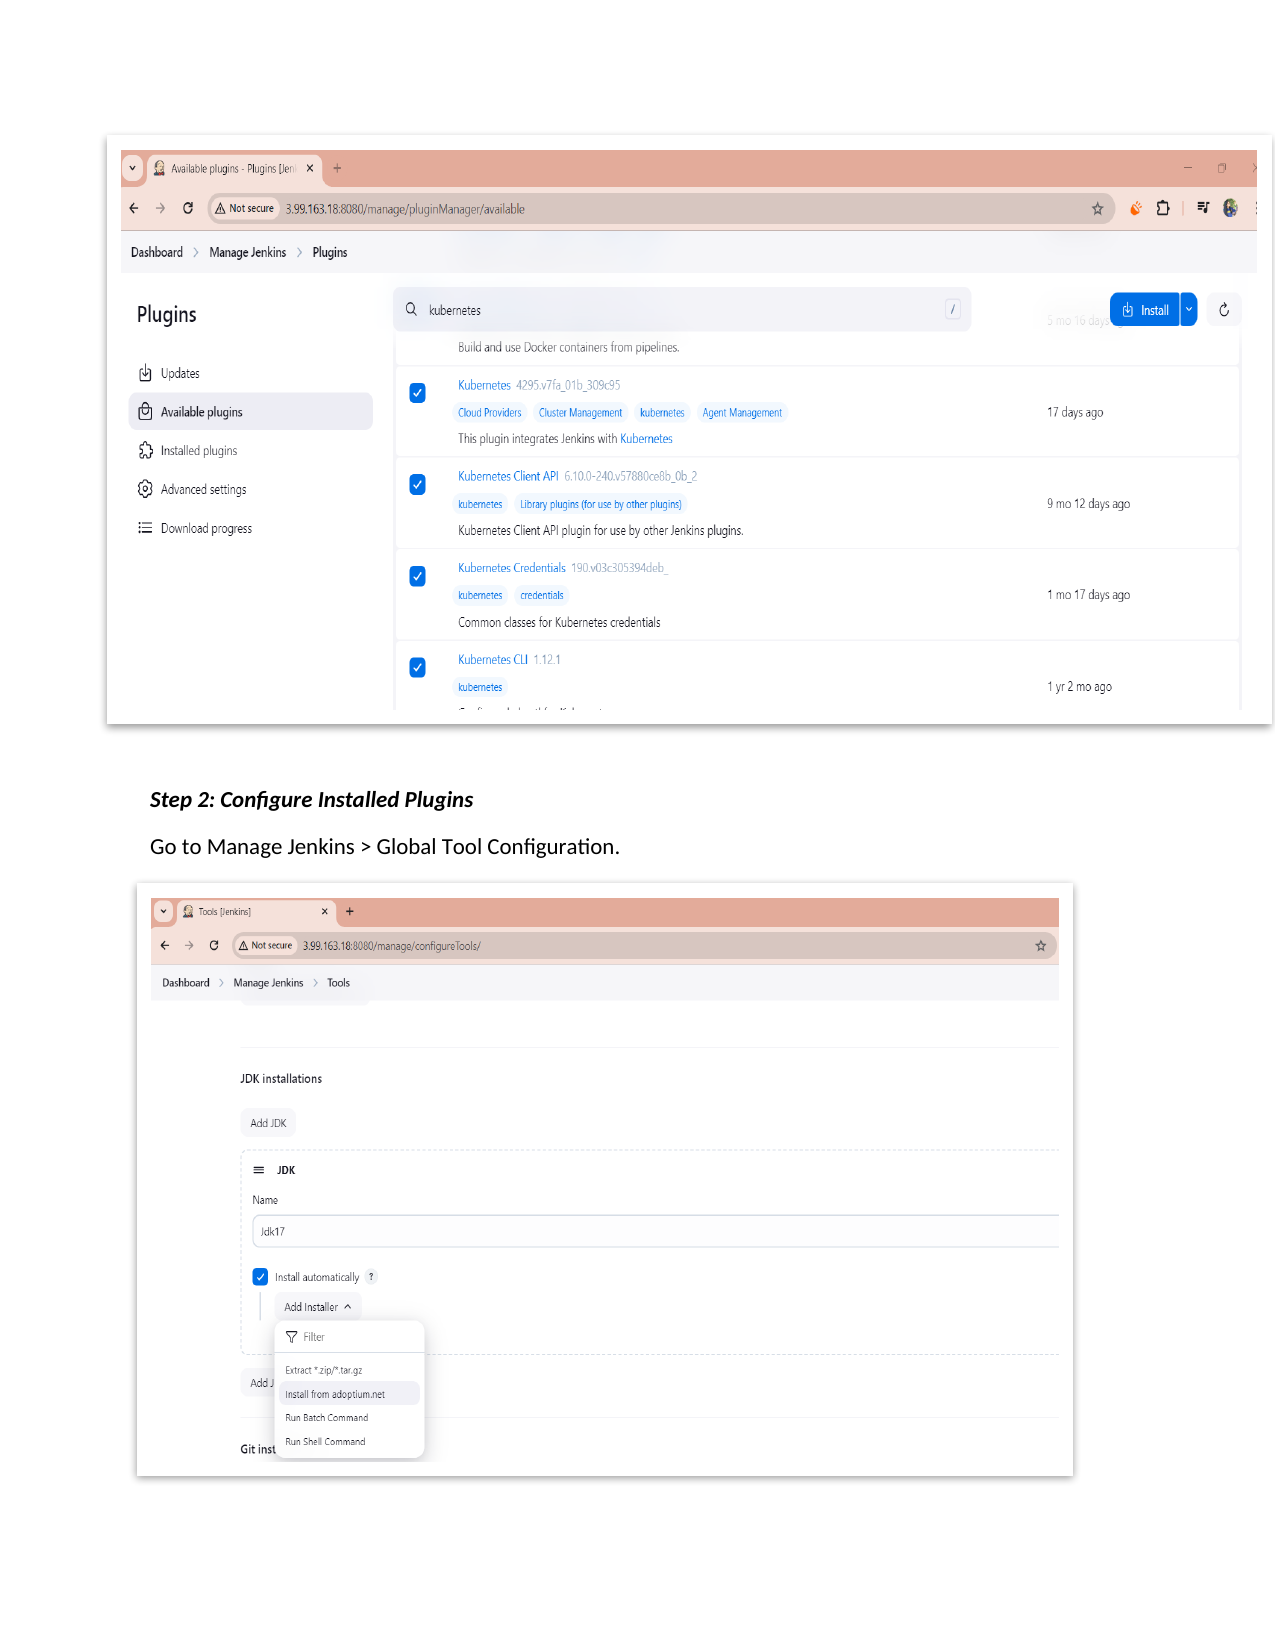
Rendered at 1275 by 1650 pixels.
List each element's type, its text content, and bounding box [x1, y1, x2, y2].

text Step 2: Configure Installed Plugins [150, 786, 1125, 813]
text Go to Manage Jenkins > Global Tool Configuration. [150, 832, 1125, 860]
picture [151, 898, 1059, 1462]
picture [121, 150, 1257, 710]
